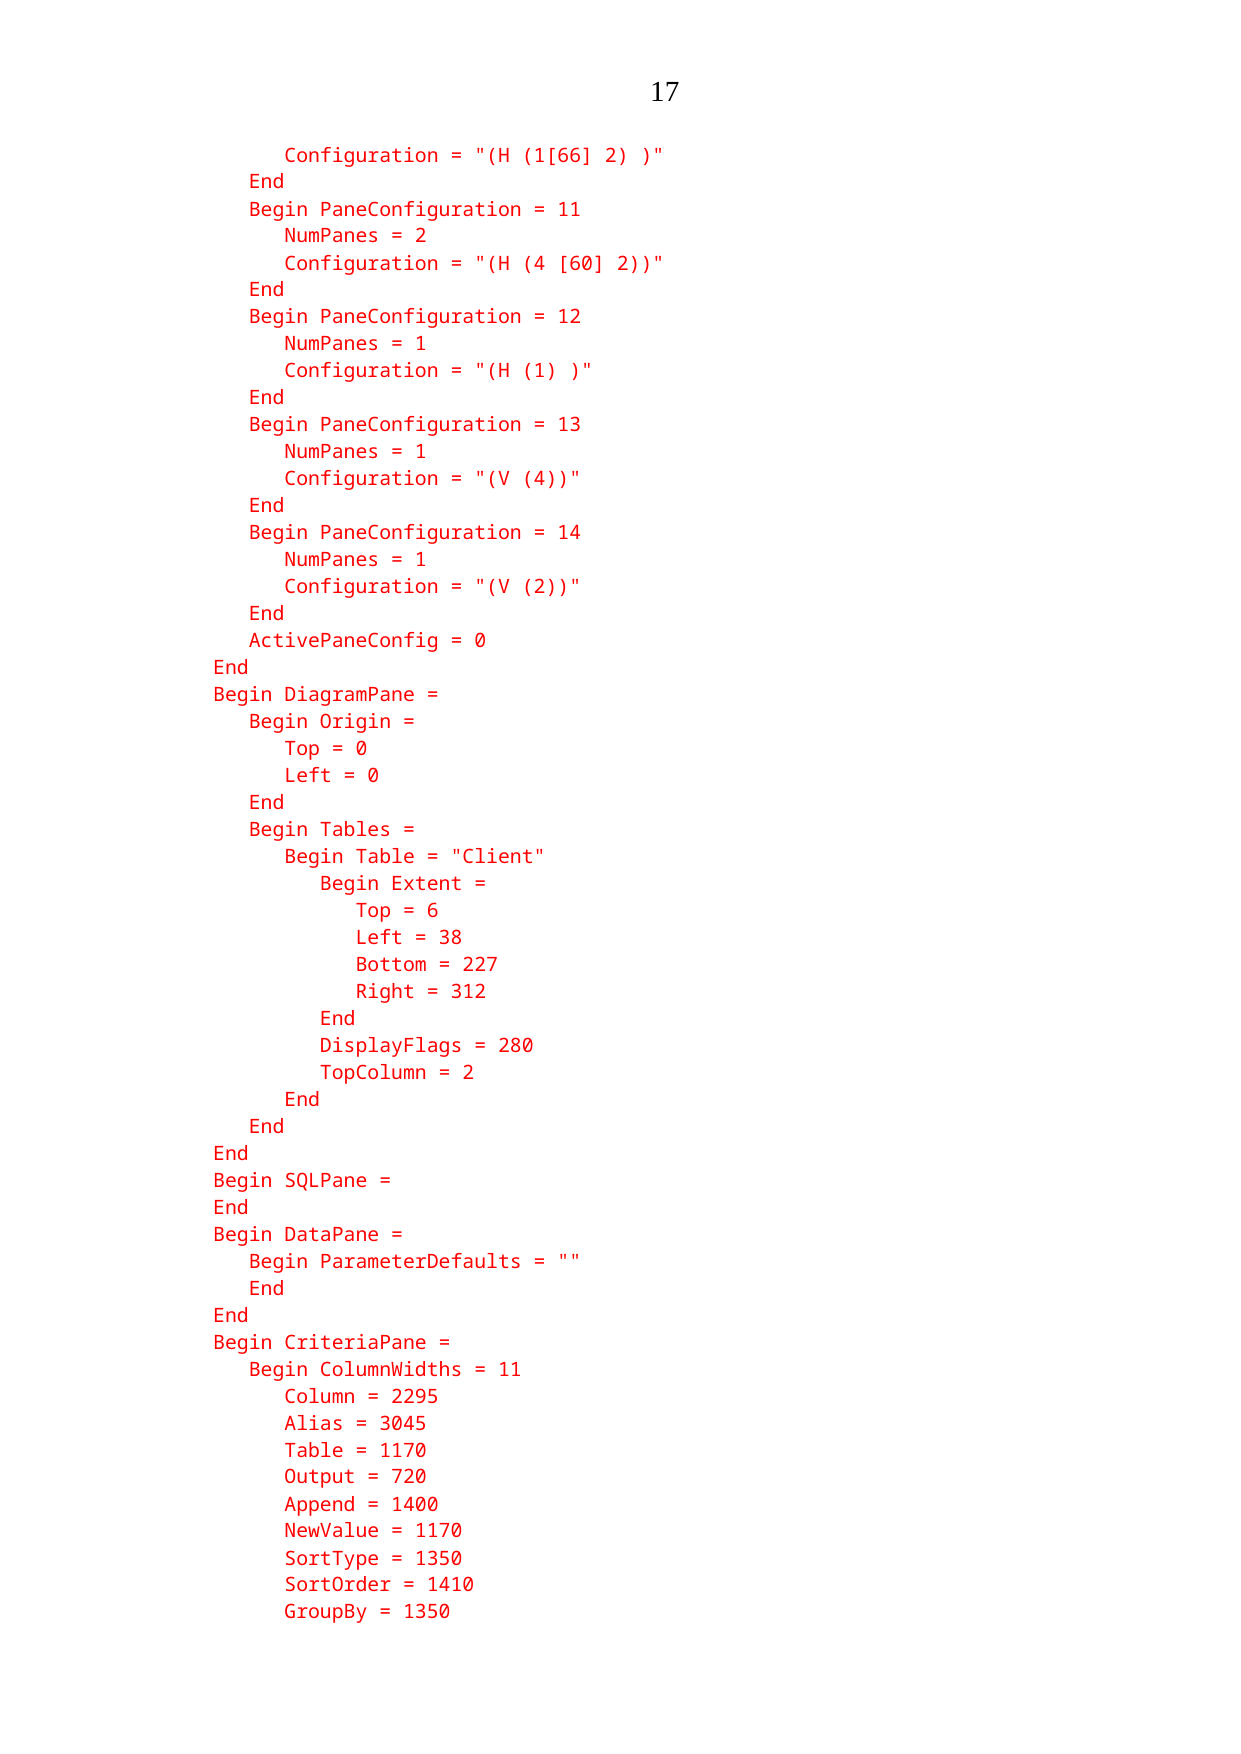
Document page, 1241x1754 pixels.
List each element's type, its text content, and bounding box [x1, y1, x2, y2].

text Top = 0 [177, 734, 1152, 761]
text Begin PaneConfiguration = 11 [177, 195, 1152, 222]
text Column = 2295 [177, 1382, 1152, 1409]
text Configuration = "(V (2))" [177, 572, 1152, 599]
text Begin DiagramPane = [177, 680, 1152, 707]
text TopColumn = 2 [177, 1058, 1152, 1085]
text Bottom = 227 [177, 950, 1152, 977]
text End [177, 1112, 1152, 1139]
text Begin Origin = [177, 707, 1152, 734]
text End [177, 384, 1152, 411]
text End [177, 1085, 1152, 1112]
text End [177, 1274, 1152, 1301]
text SortType = 1350 [177, 1544, 1152, 1571]
text Begin DataPane = [177, 1220, 1152, 1247]
text NumPanes = 2 [177, 222, 1152, 249]
text NumPanes = 1 [177, 546, 1152, 572]
text Begin SQLPane = [177, 1166, 1152, 1193]
text Table = 1170 [177, 1436, 1152, 1463]
text Begin PaneConfiguration = 12 [177, 303, 1152, 330]
text End [177, 276, 1152, 303]
text Alias = 3045 [177, 1409, 1152, 1436]
text Begin ParameterDefaults = "" [177, 1247, 1152, 1274]
text NewValue = 1170 [177, 1517, 1152, 1544]
text End [177, 1301, 1152, 1328]
text Left = 0 [177, 761, 1152, 788]
text SortOrder = 1410 [177, 1571, 1152, 1598]
text End [177, 492, 1152, 518]
text Output = 720 [177, 1463, 1152, 1490]
text End [177, 168, 1152, 195]
text Configuration = "(V (4))" [177, 464, 1152, 492]
text Right = 312 [177, 977, 1152, 1004]
text End [177, 599, 1152, 626]
text ActivePaneConfig = 0 [177, 626, 1152, 653]
text End [177, 653, 1152, 680]
text End [177, 1193, 1152, 1220]
text Configuration = "(H (1) )" [177, 357, 1152, 384]
text Configuration = "(H (1[66] 2) )" [177, 141, 1152, 168]
text Begin ColumnWidths = 11 [177, 1355, 1152, 1382]
text DisplayFlags = 280 [177, 1031, 1152, 1058]
text Top = 6 [177, 896, 1152, 923]
text NumPanes = 1 [177, 330, 1152, 357]
text Begin PaneConfiguration = 14 [177, 518, 1152, 546]
text GroupBy = 1350 [177, 1598, 1152, 1625]
text Begin PaneConfiguration = 13 [177, 411, 1152, 438]
text Begin Tables = [177, 815, 1152, 842]
text Begin CriteriaPane = [177, 1328, 1152, 1355]
text End [177, 1004, 1152, 1031]
text Append = 1400 [177, 1490, 1152, 1517]
text Configuration = "(H (4 [60] 2))" [177, 249, 1152, 276]
text End [177, 1139, 1152, 1166]
text End [177, 788, 1152, 815]
text Left = 38 [177, 923, 1152, 950]
text Begin Table = "Client" [177, 842, 1152, 869]
text NumPanes = 1 [177, 438, 1152, 464]
text Begin Extent = [177, 869, 1152, 896]
